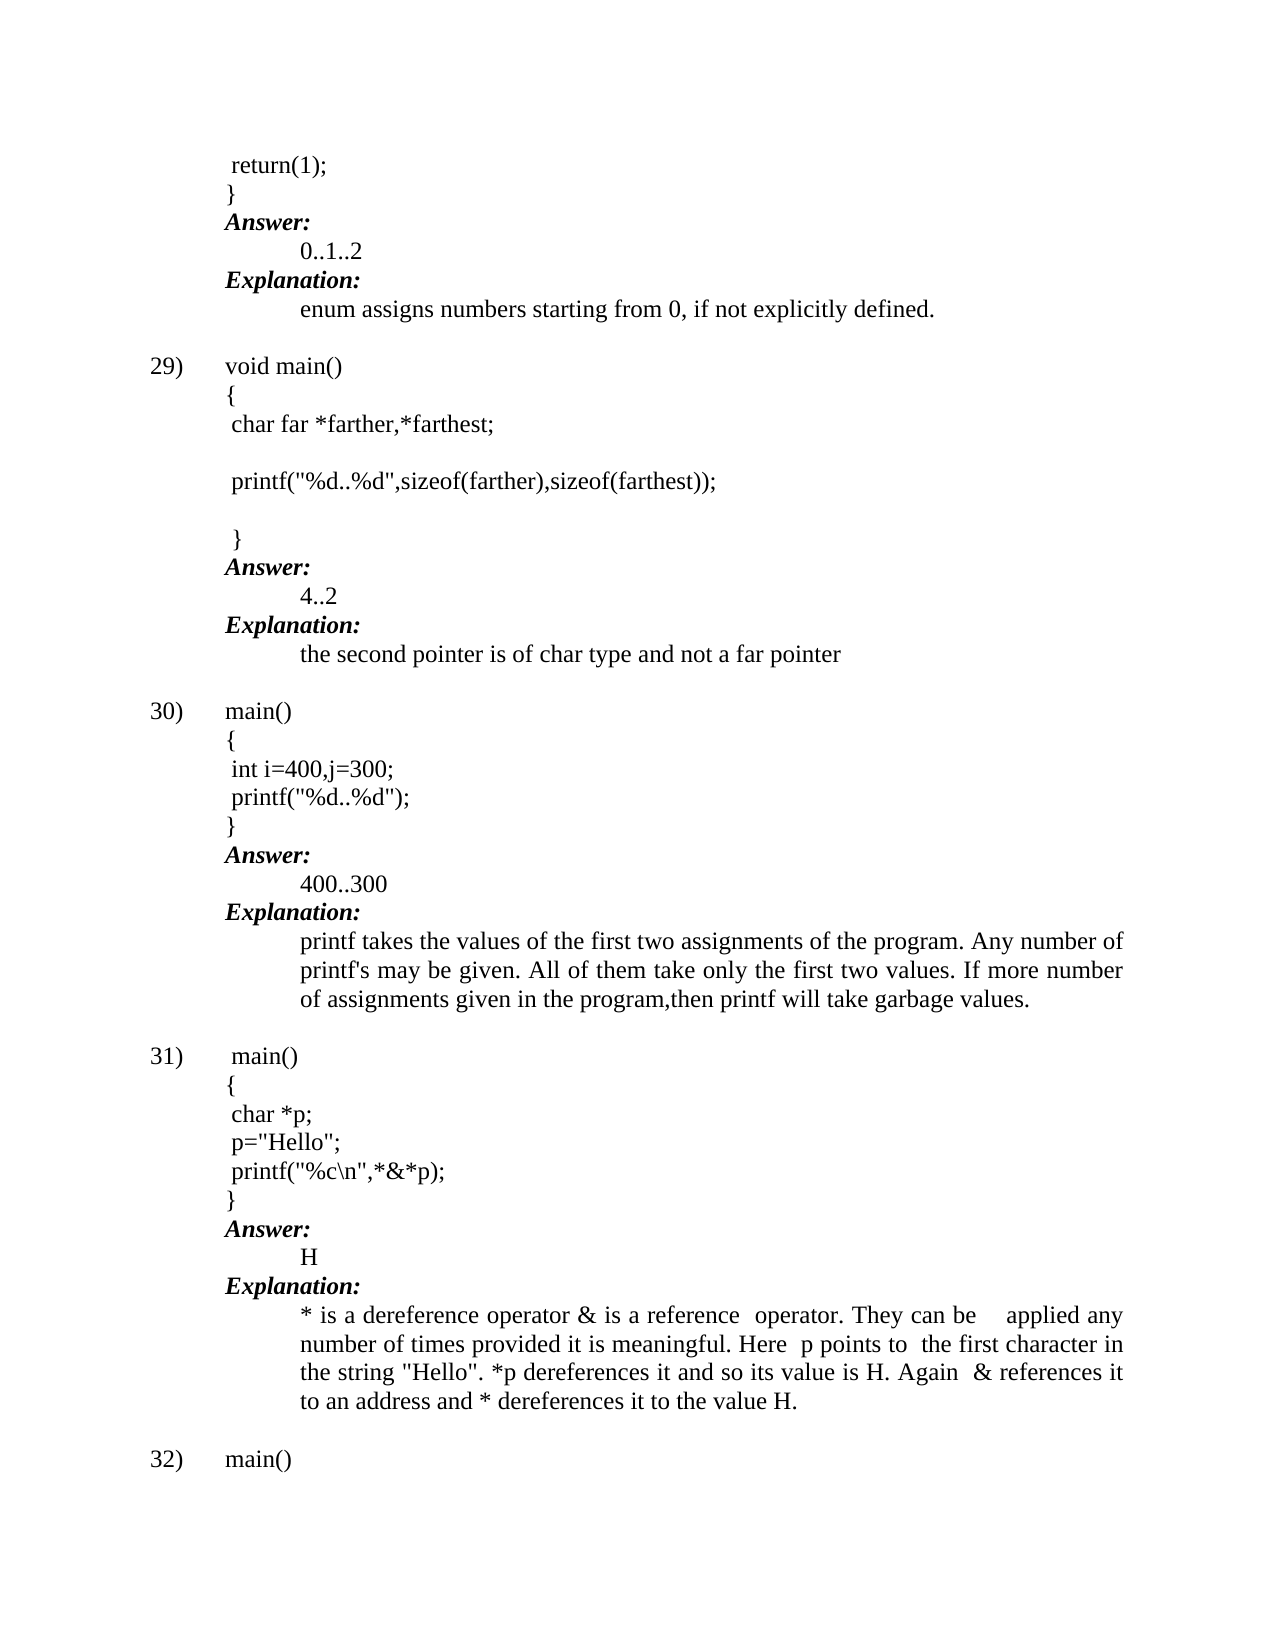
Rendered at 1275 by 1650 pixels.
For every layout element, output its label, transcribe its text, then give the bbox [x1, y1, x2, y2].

text printf takes the values of the first two assignments of the program. Any number of printf's may be given. All of them take only the first two values. If more number of assignments given in the program,then printf will take garbage values. [300, 926, 1125, 1012]
text 29) void main() [150, 351, 1125, 380]
text * is a dereference operator & is a reference operator. They can be applied any number of times provided it is meaningful. Here p points to the first character in the string "Hello". *p dereferences it and so its value is H. Again & references it to an address and * dereferences it to the value H. [300, 1300, 1125, 1415]
text the second pointer is of char type and not a far pointer [150, 639, 1125, 667]
text Answer: [150, 207, 1125, 236]
text { [150, 725, 1125, 754]
text int i=400,j=300; [150, 754, 1125, 782]
text 31) main() [150, 1041, 1125, 1070]
text Answer: [150, 552, 1125, 581]
text Explanation: [150, 265, 1125, 294]
text enum assigns numbers starting from 0, if not explicitly defined. [225, 294, 1125, 322]
text Answer: [150, 1214, 1125, 1242]
text 4..2 [225, 581, 1125, 610]
text printf("%c\n",*&*p); [150, 1156, 1125, 1185]
text H [225, 1242, 1125, 1271]
text p="Hello"; [150, 1127, 1125, 1156]
text char far *farther,*farthest; [150, 409, 1125, 437]
text Explanation: [150, 897, 1125, 926]
text 32) main() [150, 1444, 1125, 1472]
text return(1); [150, 150, 1125, 179]
text { [150, 380, 1125, 409]
text 400..300 [225, 869, 1125, 897]
text } [150, 811, 1125, 840]
text } [150, 179, 1125, 207]
text Explanation: [150, 610, 1125, 639]
text 0..1..2 [225, 236, 1125, 265]
text { [150, 1070, 1125, 1099]
text char *p; [150, 1099, 1125, 1127]
text } [150, 1185, 1125, 1214]
text Answer: [150, 840, 1125, 869]
text } [150, 524, 1125, 552]
text printf("%d..%d"); [150, 782, 1125, 811]
text 30) main() [150, 696, 1125, 725]
text printf("%d..%d",sizeof(farther),sizeof(farthest)); [150, 466, 1125, 495]
text Explanation: [150, 1271, 1125, 1300]
